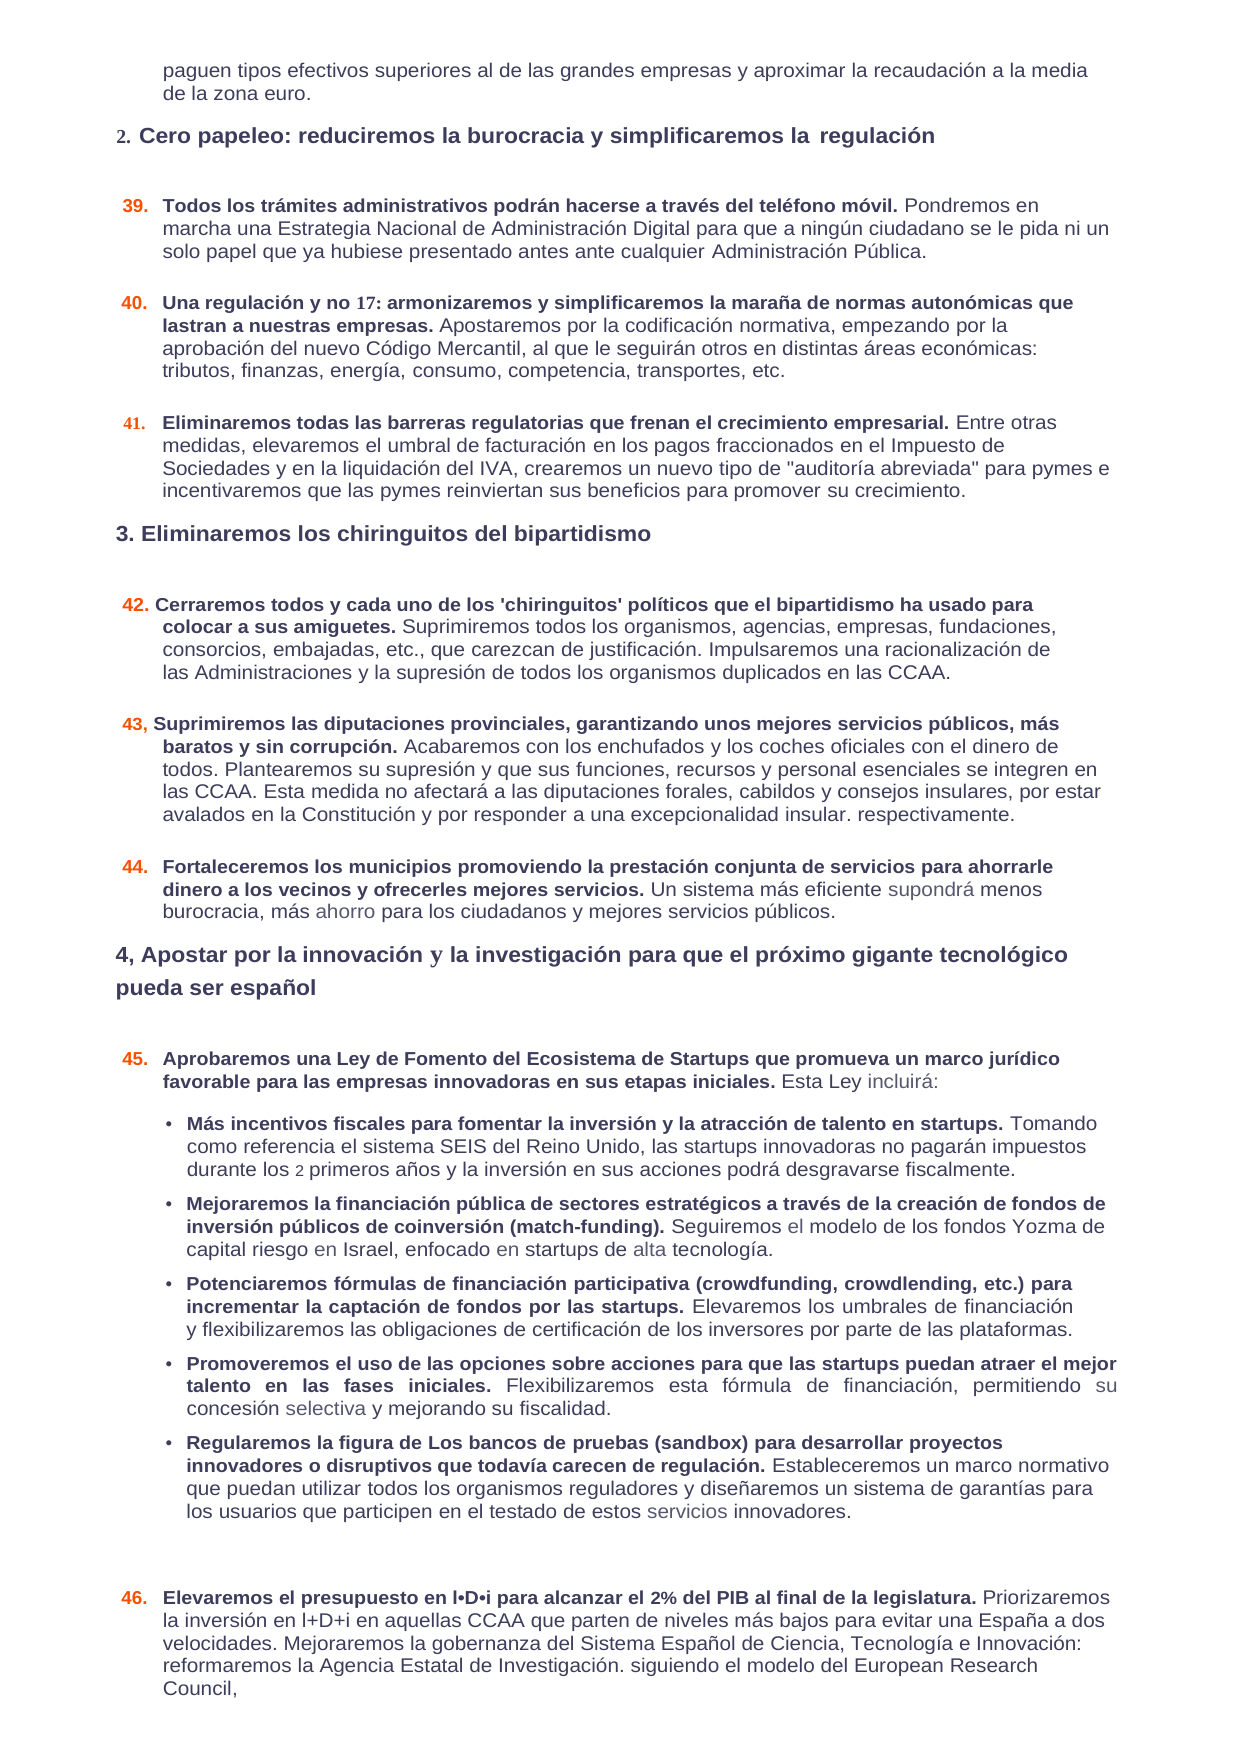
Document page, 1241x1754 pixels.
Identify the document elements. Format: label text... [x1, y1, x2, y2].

subtitle 4, Apostar por la innovación y la investigación para que el próximo gigante tecnológico pueda ser español [115, 939, 1123, 1000]
list Fortaleceremos los municipios promoviendo la prestación conjunta de servicios para ahorrarle dinero a los vecinos y ofrecerles mejores servicios. Un sistema más eficiente supondrá menos burocracia, más ahorro para los ciudadanos y mejores servicios públicos. [122, 856, 1056, 923]
subtitle 3. Eliminaremos los chiringuitos del bipartidismo [116, 521, 1134, 546]
subtitle Cero papeleo: reduciremos la burocracia y simplificaremos la regulación [116, 123, 1134, 149]
list Una regulación y no 17: armonizaremos y simplificaremos la maraña de normas autonómicas que lastran a nuestras empresas. Apostaremos por la codificación normativa, empezando por la aprobación del nuevo Código Mercantil, al que le seguirán otros en distintas áreas económicas: tributos, finanzas, energía, consumo, competencia, transportes, etc. [121, 292, 1111, 382]
text 42. Cerraremos todos y cada uno de los 'chiringuitos' políticos que el bipartidismo ha usado para colocar a sus amiguetes. Suprimiremos todos los organismos, agencias, empresas, fundaciones, consorcios, embajadas, etc., que carezcan de justificación. Impulsaremos una racionalización de las Administraciones y la supresión de todos los organismos duplicados en las CCAA. [122, 594, 1067, 683]
text 43, Suprimiremos las diputaciones provinciales, garantizando unos mejores servicios públicos, más baratos y sin corrupción. Acabaremos con los enchufados y los coches oficiales con el dinero de todos. Plantearemos su supresión y que sus funciones, recursos y personal esenciales se integren en las CCAA. Esta medida no afectará a las diputaciones forales, cabildos y consejos insulares, por estar avalados en la Constitución y por responder a una excepcionalidad insular. respectivamente. [122, 713, 1116, 826]
list Aprobaremos una Ley de Fomento del Ecosistema de Startups que promueva un marco jurídico favorable para las empresas innovadoras en sus etapas iniciales. Esta Ley incluirá: [122, 1048, 1062, 1092]
list Eliminaremos todas las barreras regulatorias que frenan el crecimiento empresarial. Entre otras medidas, elevaremos el umbral de facturación en los pagos fraccionados en el Impuesto de Sociedades y en la liquidación del IVA, crearemos un nuevo tipo de "auditoría abreviada" para pymes e incentivaremos que las pymes reinviertan sus beneficios para promover su crecimiento. [123, 411, 1114, 502]
list Más incentivos fiscales para fomentar la inversión y la atracción de talento en startups. Tomando como referencia el sistema SEIS del Reino Unido, las startups innovadoras no pagarán impuestos durante los 2 primeros años y la inversión en sus acciones podrá desgravarse fiscalmente. [165, 1112, 1097, 1180]
list Regularemos la figura de Los bancos de pruebas (sandbox) para desarrollar proyectos innovadores o disruptivos que todavía carecen de regulación. Estableceremos un marco normativo que puedan utilizar todos los organismos reguladores y diseñaremos un sistema de garantías para los usuarios que participen en el testado de estos servicios innovadores. [165, 1432, 1123, 1522]
list Mejoraremos la financiación pública de sectores estratégicos a través de la creación de fondos de inversión públicos de coinversión (match-funding). Seguiremos el modelo de los fondos Yozma de capital riesgo en Israel, enfocado en startups de alta tecnología. [165, 1192, 1110, 1261]
text paguen tipos efectivos superiores al de las grandes empresas y aproximar la recaudación a la media de la zona euro. [163, 59, 1116, 104]
list Promoveremos el uso de las opciones sobre acciones para que las startups puedan atraer el mejor talento en las fases iniciales. Flexibilizaremos esta fórmula de financiación, permitiendo su concesión selectiva y mejorando su fiscalidad. [165, 1352, 1118, 1420]
list Elevaremos el presupuesto en l•D•i para alcanzar el 2% del PIB al final de la legislatura. Priorizaremos la inversión en l+D+i en aquellas CCAA que parten de niveles más bajos para evitar una España a dos velocidades. Mejoraremos la gobernanza del Sistema Español de Ciencia, Tecnología e Innovación: reformaremos la Agencia Estatal de Investigación. siguiendo el modelo del European Research Council, [121, 1586, 1114, 1700]
list Todos los trámites administrativos podrán hacerse a través del teléfono móvil. Pondremos en marcha una Estrategia Nacional de Administración Digital para que a ningún ciudadano se le pida ni un solo papel que ya hubiese presentado antes ante cualquier Administración Pública. [122, 194, 1113, 262]
list Potenciaremos fórmulas de financiación participativa (crowdfunding, crowdlending, etc.) para incrementar la captación de fondos por las startups. Elevaremos los umbrales de financiación y flexibilizaremos las obligaciones de certificación de los inversores por parte de las plataformas. [165, 1273, 1073, 1340]
